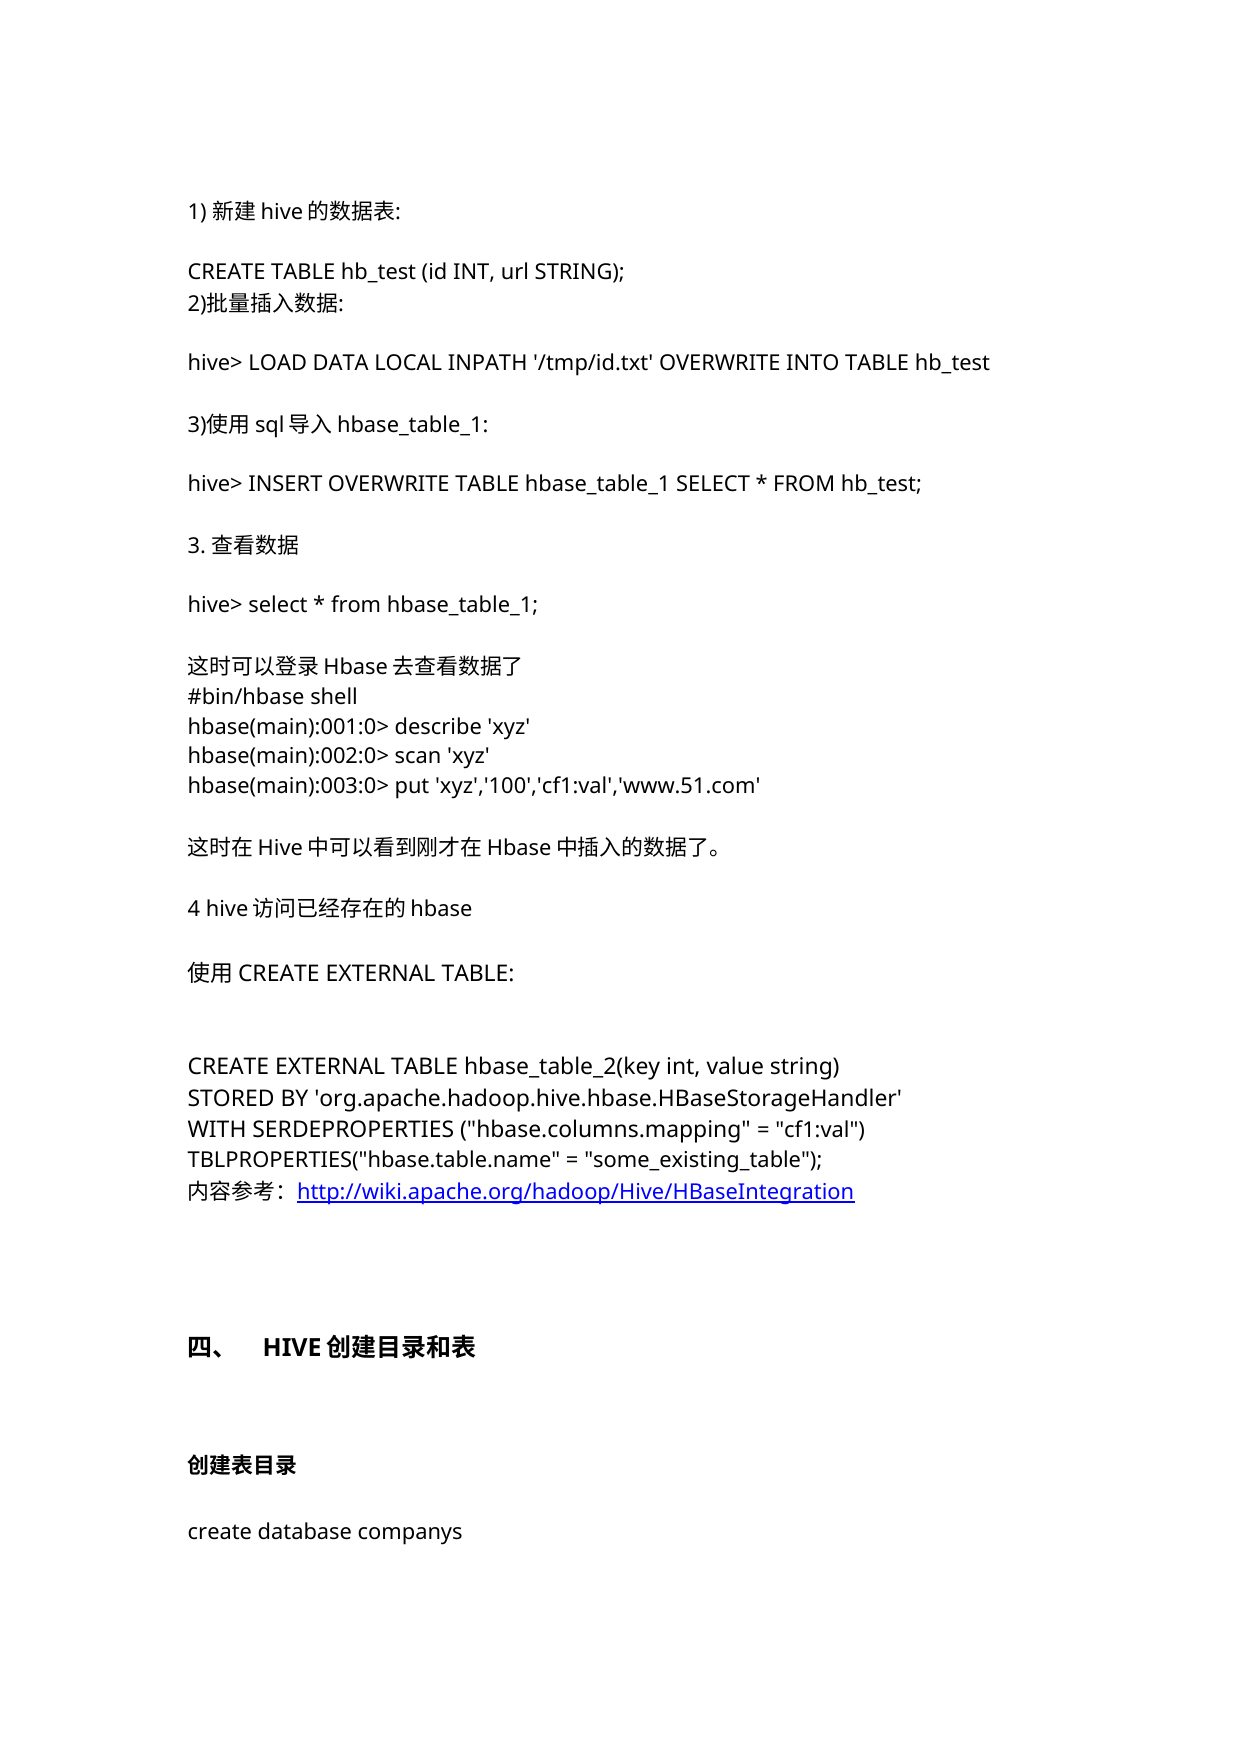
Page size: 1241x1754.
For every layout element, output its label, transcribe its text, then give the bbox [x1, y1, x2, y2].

text HIVE创建目录和表 [187, 1328, 1053, 1364]
text create database companys [187, 1512, 1053, 1549]
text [187, 164, 1053, 1206]
text 创建表目录 [187, 1445, 1053, 1483]
